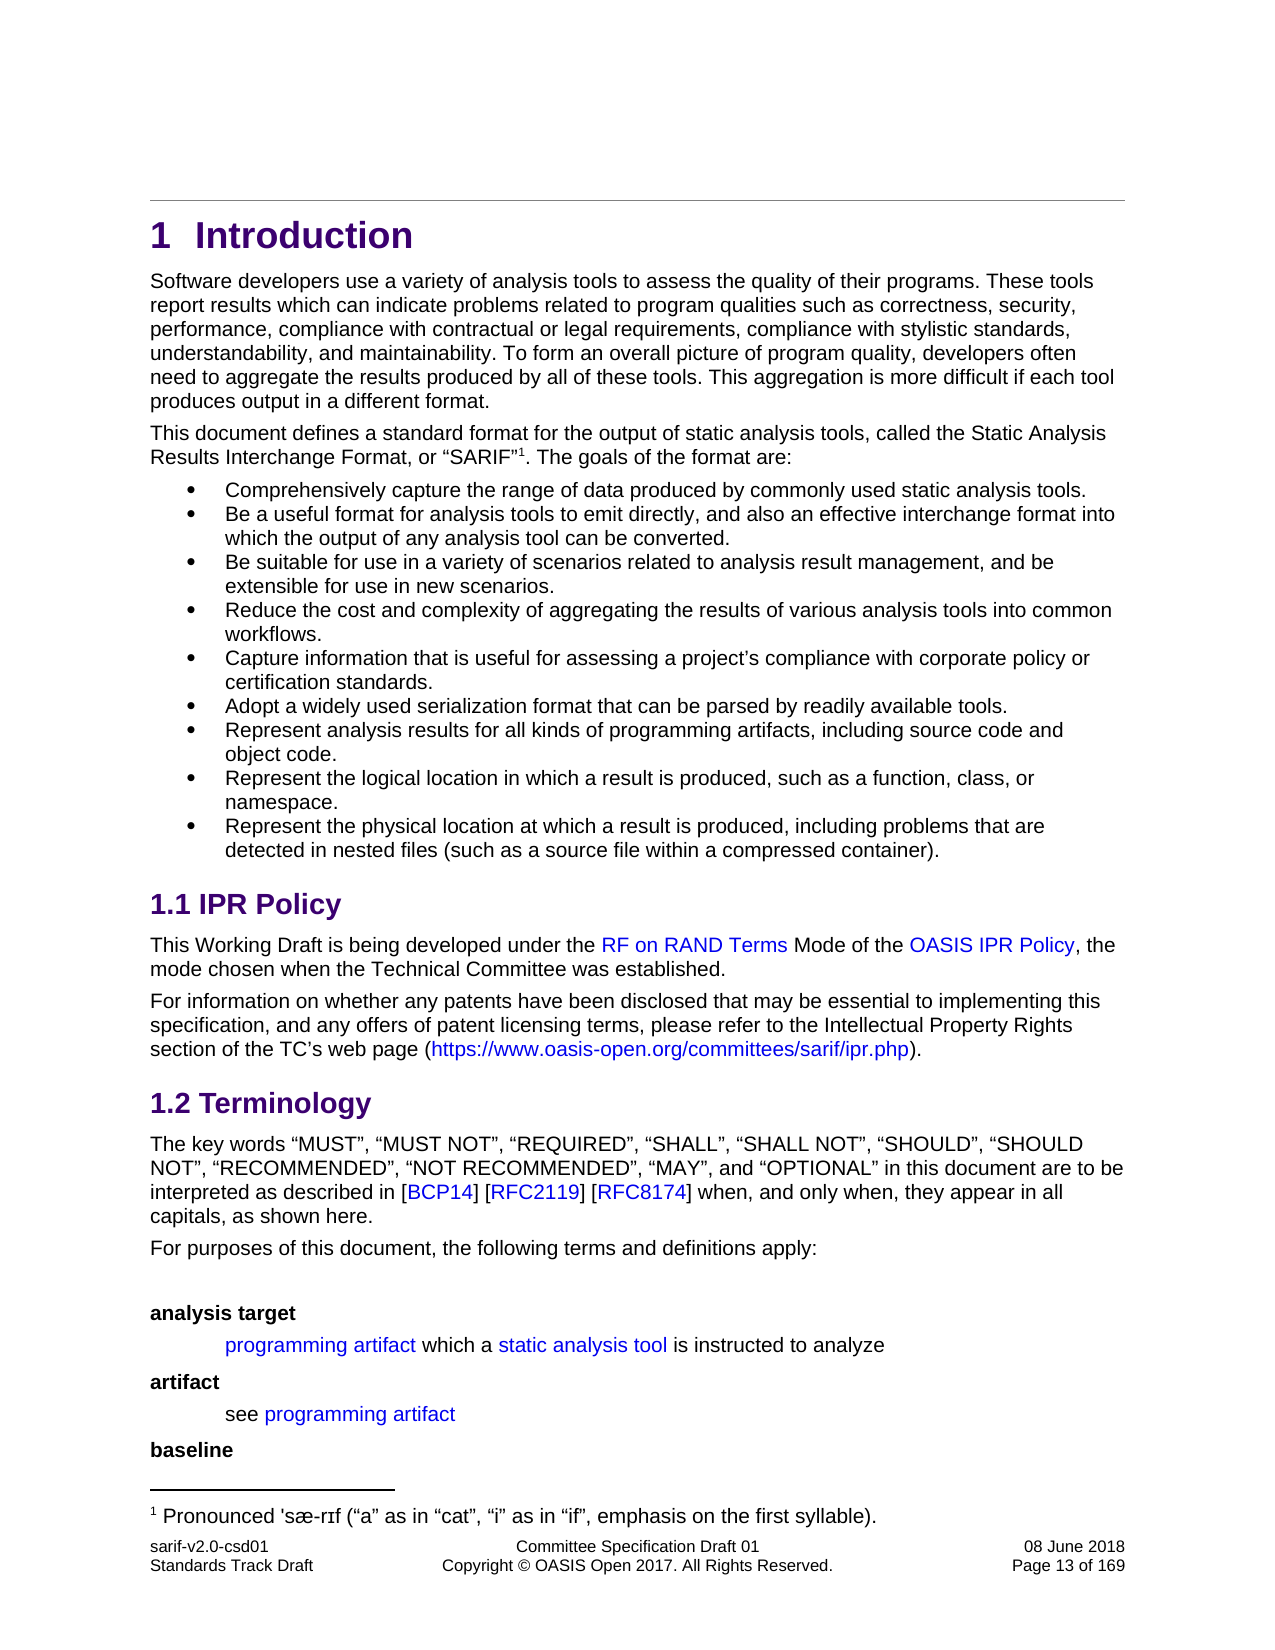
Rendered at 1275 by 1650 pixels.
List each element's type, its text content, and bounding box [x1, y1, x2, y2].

text baseline [150, 1438, 825, 1462]
text analysis target [150, 1301, 825, 1325]
text Software developers use a variety of analysis tools to assess the quality of their programs. These tools report results which can indicate problems related to program qualities such as correctness, security, performance, compliance with contractual or legal requirements, compliance with stylistic standards, understandability, and maintainability. To form an overall picture of program quality, developers often need to aggregate the results produced by all of these tools. This aggregation is more difficult if each tool produces output in a different format. [150, 269, 1125, 413]
list Represent the logical location in which a result is produced, such as a function, class, or namespace. [187, 766, 1125, 814]
list Represent analysis results for all kinds of programming artifacts, including source code and object code. [187, 718, 1125, 766]
list Be suitable for use in a variety of scenarios related to analysis result management, and be extensible for use in new scenarios. [187, 549, 1125, 598]
list Reduce the cost and complexity of aggregating the results of various analysis tools into common workflows. [187, 598, 1125, 646]
text programming artifact which a static analysis tool is instructed to analyze [225, 1333, 1125, 1357]
text For information on whether any patents have been disclosed that may be essential to implementing this specification, and any offers of patent licensing terms, please refer to the Intellectual Property Rights section of the TC’s web page (https://www.oasis-open.org/committees/sarif/ipr.php). [150, 989, 1125, 1061]
text This document defines a standard format for the output of static analysis tools, called the Static Analysis Results Interchange Format, or “SARIF”. The goals of the format are: [150, 421, 1125, 469]
list Comprehensively capture the range of data produced by commonly used static analysis tools. [187, 477, 1125, 502]
list Represent the physical location at which a result is produced, including problems that are detected in nested files (such as a source file within a compressed container). [187, 814, 1125, 862]
text The key words “MUST”, “MUST NOT”, “REQUIRED”, “SHALL”, “SHALL NOT”, “SHOULD”, “SHOULD NOT”, “RECOMMENDED”, “NOT RECOMMENDED”, “MAY”, and “OPTIONAL” in this document are to be interpreted as described in [BCP14] [RFC2119] [RFC8174] when, and only when, they appear in all capitals, as shown here. [150, 1132, 1125, 1228]
text see programming artifact [225, 1402, 1125, 1426]
subtitle Terminology [150, 1086, 1125, 1119]
subtitle Introduction [150, 201, 1125, 257]
list Capture information that is useful for assessing a project’s compliance with corporate policy or certification standards. [187, 646, 1125, 694]
text For purposes of this document, the following terms and definitions apply: [150, 1236, 1125, 1260]
text artifact [150, 1369, 825, 1393]
text This Working Draft is being developed under the RF on RAND Terms Mode of the OASIS IPR Policy, the mode chosen when the Technical Committee was established. [150, 933, 1125, 981]
list Adopt a widely used serialization format that can be parsed by readily available tools. [187, 694, 1125, 718]
list Be a useful format for analysis tools to emit directly, and also an effective interchange format into which the output of any analysis tool can be converted. [187, 502, 1125, 549]
subtitle IPR Policy [150, 887, 1125, 920]
